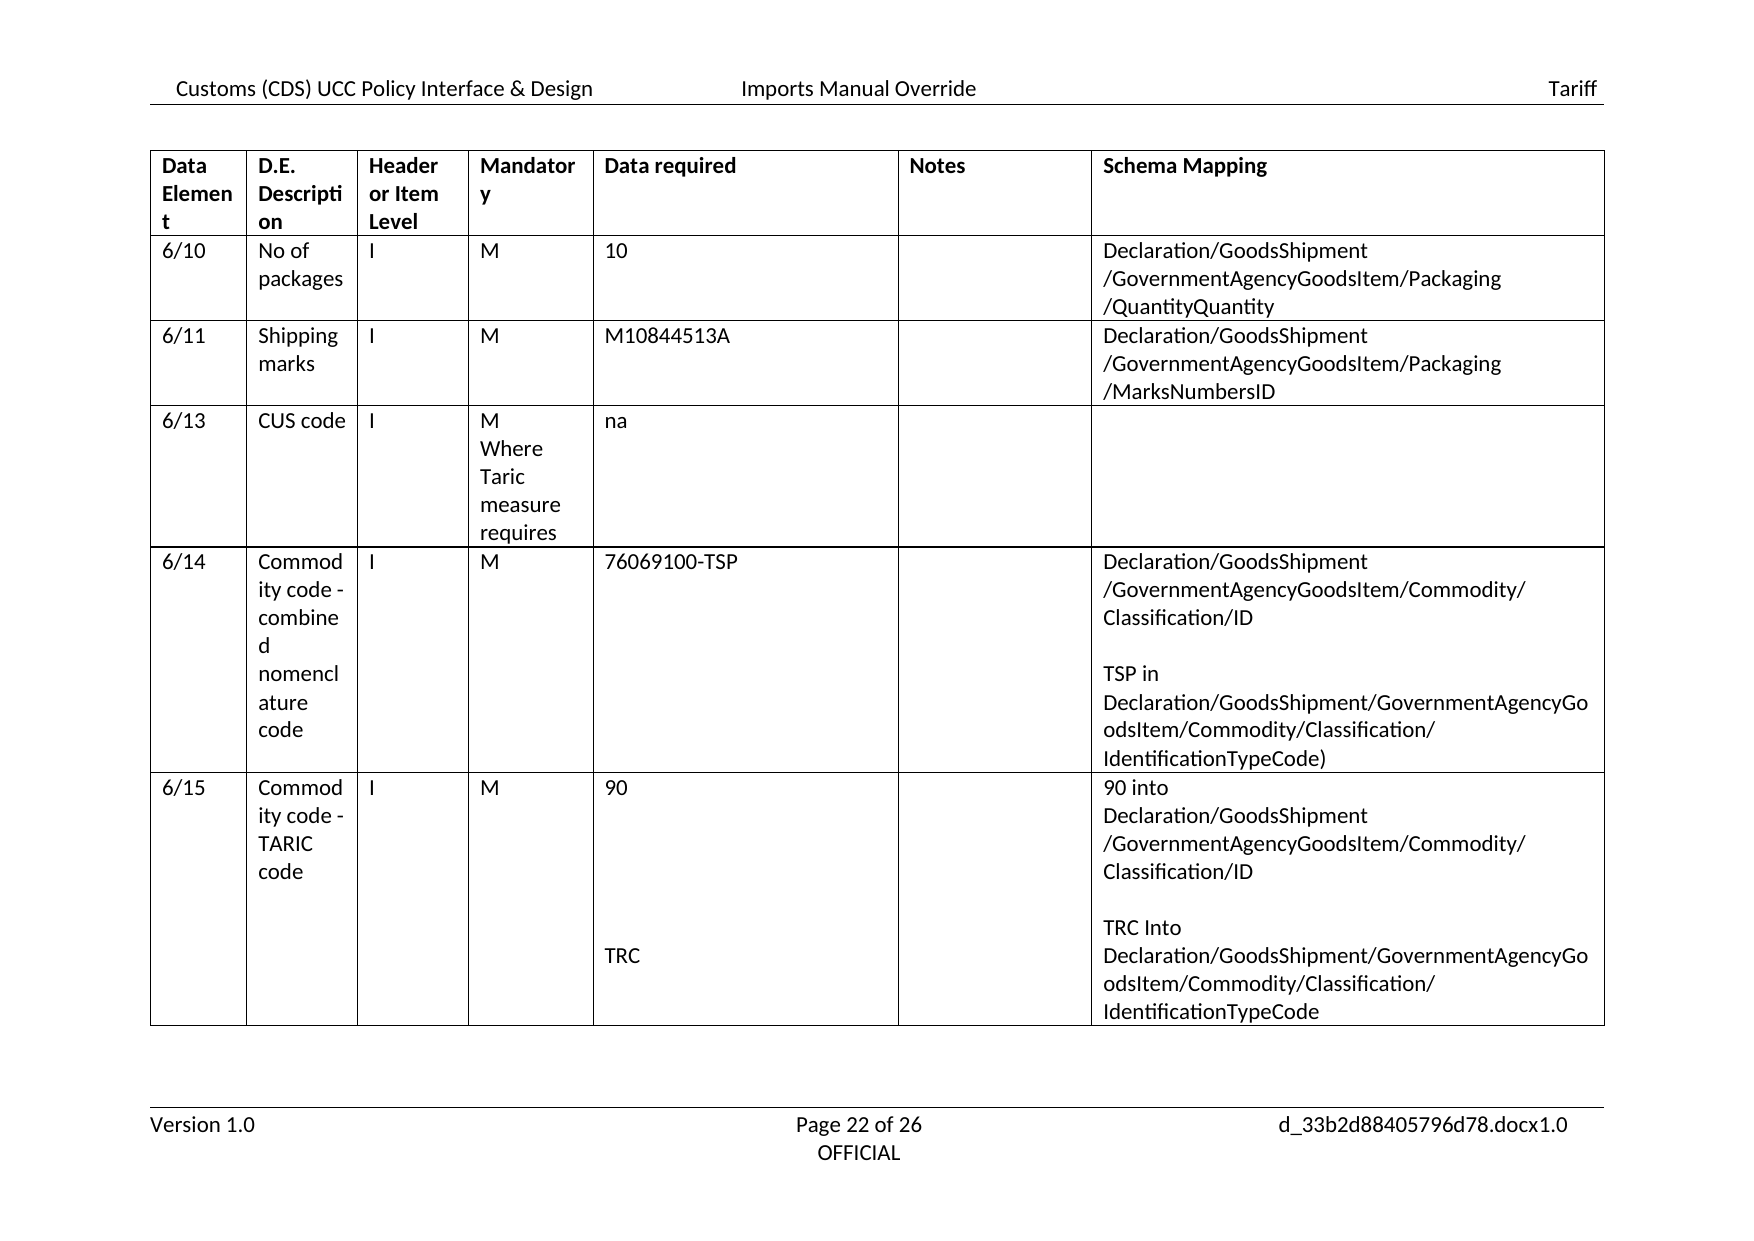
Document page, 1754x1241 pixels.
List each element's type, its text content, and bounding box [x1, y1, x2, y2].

table_header Data required [594, 151, 898, 235]
table_header Data Element [151, 151, 246, 235]
table_header D.E. Description [247, 151, 357, 235]
table_cell [899, 321, 1091, 405]
table_cell 76069100-TSP [594, 548, 898, 772]
table_header Header or Item Level [358, 151, 468, 235]
table_header Schema Mapping [1092, 151, 1604, 235]
table_cell Declaration/GoodsShipment /GovernmentAgencyGoodsItem/Packaging /MarksNumbersID [1092, 321, 1604, 405]
table_cell [899, 548, 1091, 772]
table_cell na [594, 406, 898, 546]
table_cell 6/15 [151, 773, 246, 1025]
table_cell Commodity code - TARIC code [247, 773, 357, 1025]
table_header Notes [899, 151, 1091, 235]
table_cell I [358, 773, 468, 1025]
table_cell 10 [594, 236, 898, 320]
table_cell M [469, 321, 593, 405]
table_cell 6/13 [151, 406, 246, 546]
table_cell M [469, 548, 593, 772]
table_cell 90 into Declaration/GoodsShipment /GovernmentAgencyGoodsItem/Commodity/ Classification/ID TRC Into Declaration/GoodsShipment/GovernmentAgencyGoodsItem/Commodity/Classification/IdentificationTypeCode [1092, 773, 1604, 1025]
table_cell Commodity code - combined nomenclature code [247, 548, 357, 772]
table_cell M Where Taric measure requires [469, 406, 593, 546]
table_cell CUS code [247, 406, 357, 546]
table_cell I [358, 548, 468, 772]
table_cell [899, 406, 1091, 546]
table_cell I [358, 406, 468, 546]
table_cell M [469, 773, 593, 1025]
table_cell 6/10 [151, 236, 246, 320]
table_cell I [358, 236, 468, 320]
table_cell Declaration/GoodsShipment /GovernmentAgencyGoodsItem/Commodity/ Classification/ID TSP in Declaration/GoodsShipment/GovernmentAgencyGoodsItem/Commodity/Classification/IdentificationTypeCode) [1092, 548, 1604, 772]
table_cell [1092, 406, 1604, 546]
table_header Mandatory [469, 151, 593, 235]
table_cell No of packages [247, 236, 357, 320]
table_cell Declaration/GoodsShipment /GovernmentAgencyGoodsItem/Packaging /QuantityQuantity [1092, 236, 1604, 320]
table_cell [899, 773, 1091, 1025]
table_cell 90 TRC [594, 773, 898, 1025]
table_cell M [469, 236, 593, 320]
table_cell 6/11 [151, 321, 246, 405]
table_cell 6/14 [151, 548, 246, 772]
table_cell M10844513A [594, 321, 898, 405]
table_cell Shipping marks [247, 321, 357, 405]
table_cell I [358, 321, 468, 405]
table_cell [899, 236, 1091, 320]
